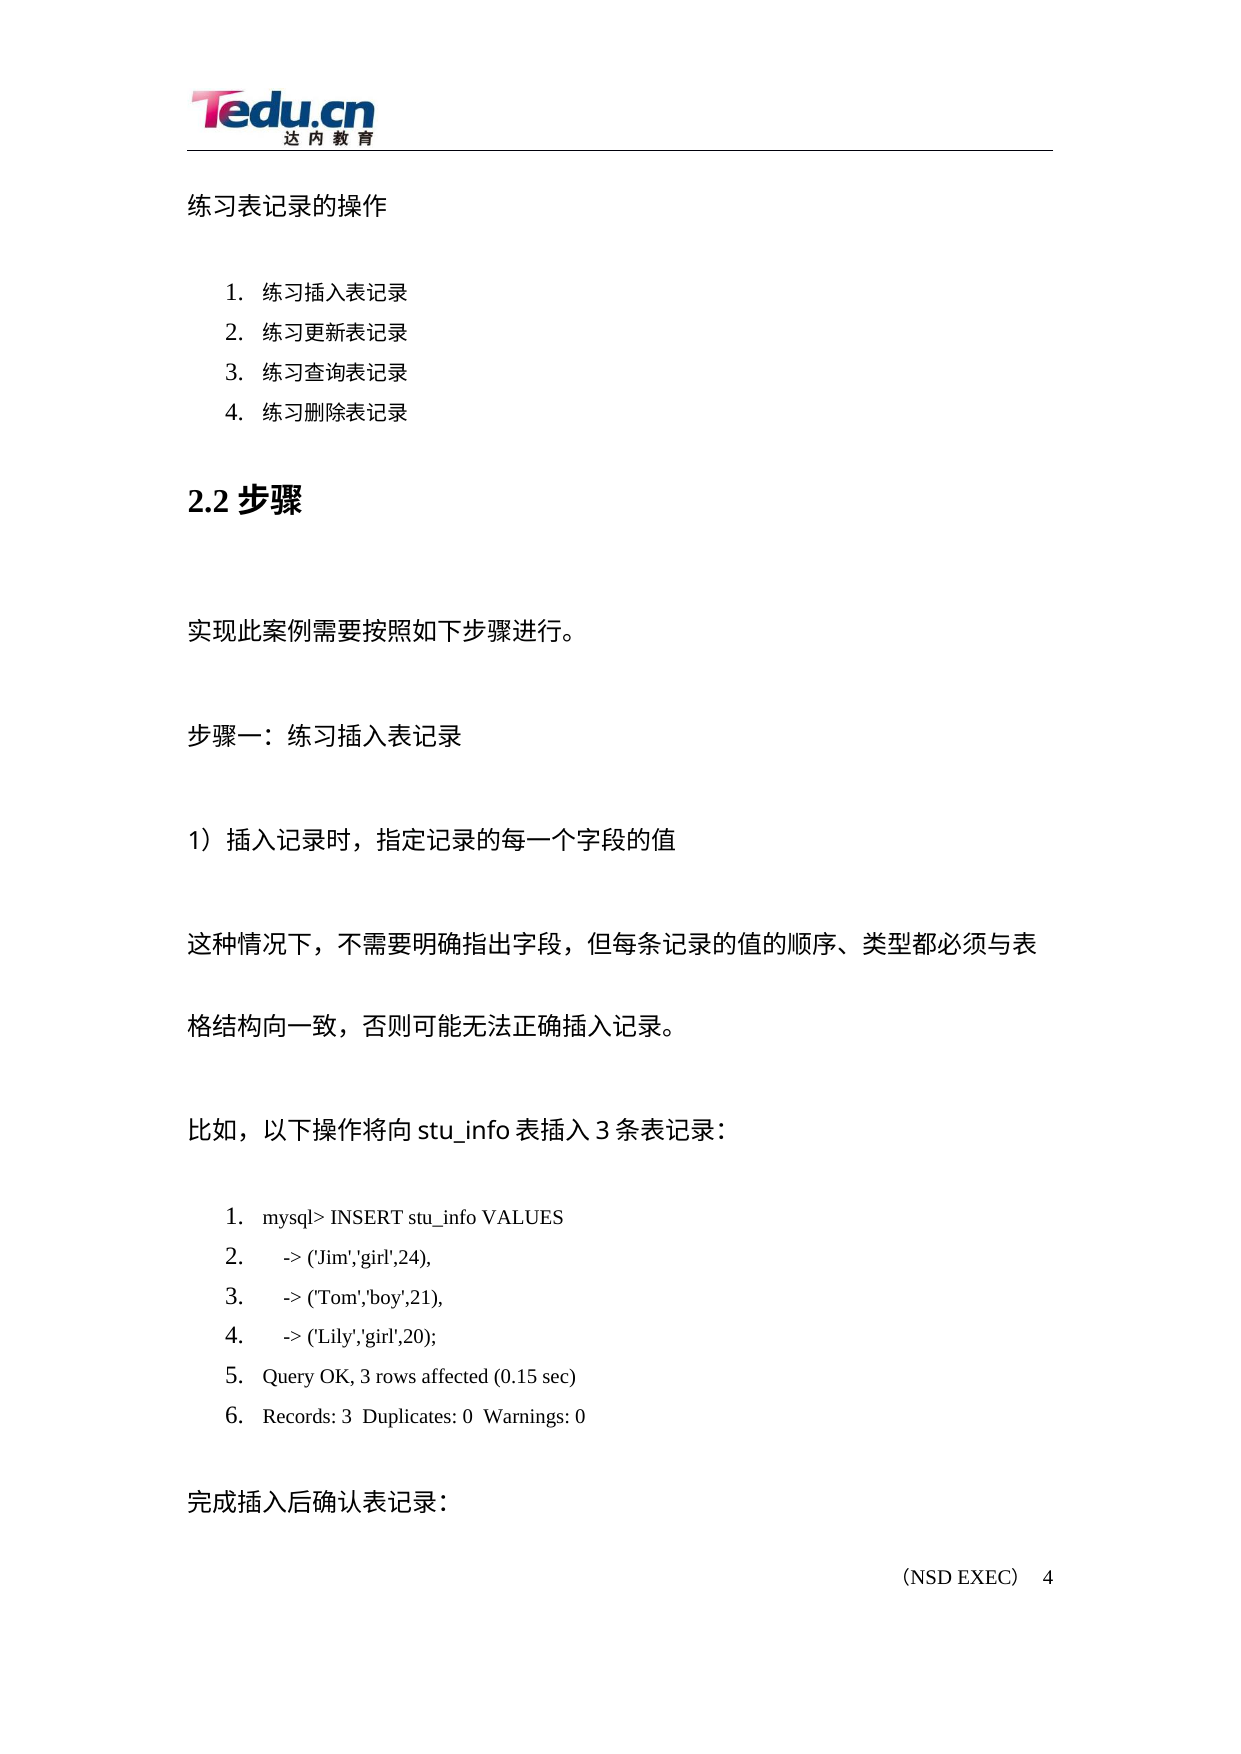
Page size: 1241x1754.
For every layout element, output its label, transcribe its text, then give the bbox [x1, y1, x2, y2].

text 1）插入记录时，指定记录的每一个字段的值 [187, 804, 1053, 872]
text 完成插入后确认表记录： [187, 1466, 1053, 1534]
text 步骤一：练习插入表记录 [187, 700, 1053, 768]
text 这种情况下，不需要明确指出字段，但每条记录的值的顺序、类型都必须与表格结构向一致，否则可能无法正确插入记录。 [187, 909, 1053, 1058]
list 练习删除表记录 [225, 395, 1053, 429]
list -> ('Jim','girl',24), [225, 1238, 1053, 1272]
list 练习更新表记录 [225, 315, 1053, 349]
list -> ('Tom','boy',21), [225, 1278, 1053, 1312]
list 练习插入表记录 [225, 275, 1053, 309]
list mysql> INSERT stu_info VALUES [225, 1199, 1053, 1233]
text 比如，以下操作将向stu_info表插入3条表记录： [187, 1094, 1053, 1162]
list Records: 3 Duplicates: 0 Warnings: 0 [225, 1397, 1053, 1431]
text 实现此案例需要按照如下步骤进行。 [187, 596, 1053, 664]
list Query OK, 3 rows affected (0.15 sec) [225, 1358, 1053, 1392]
list 练习查询表记录 [225, 355, 1053, 389]
picture [187, 88, 379, 148]
text 练习表记录的操作 [187, 170, 1053, 238]
list -> ('Lily','girl',20); [225, 1318, 1053, 1352]
subtitle 2.2 步骤 [187, 464, 1053, 532]
